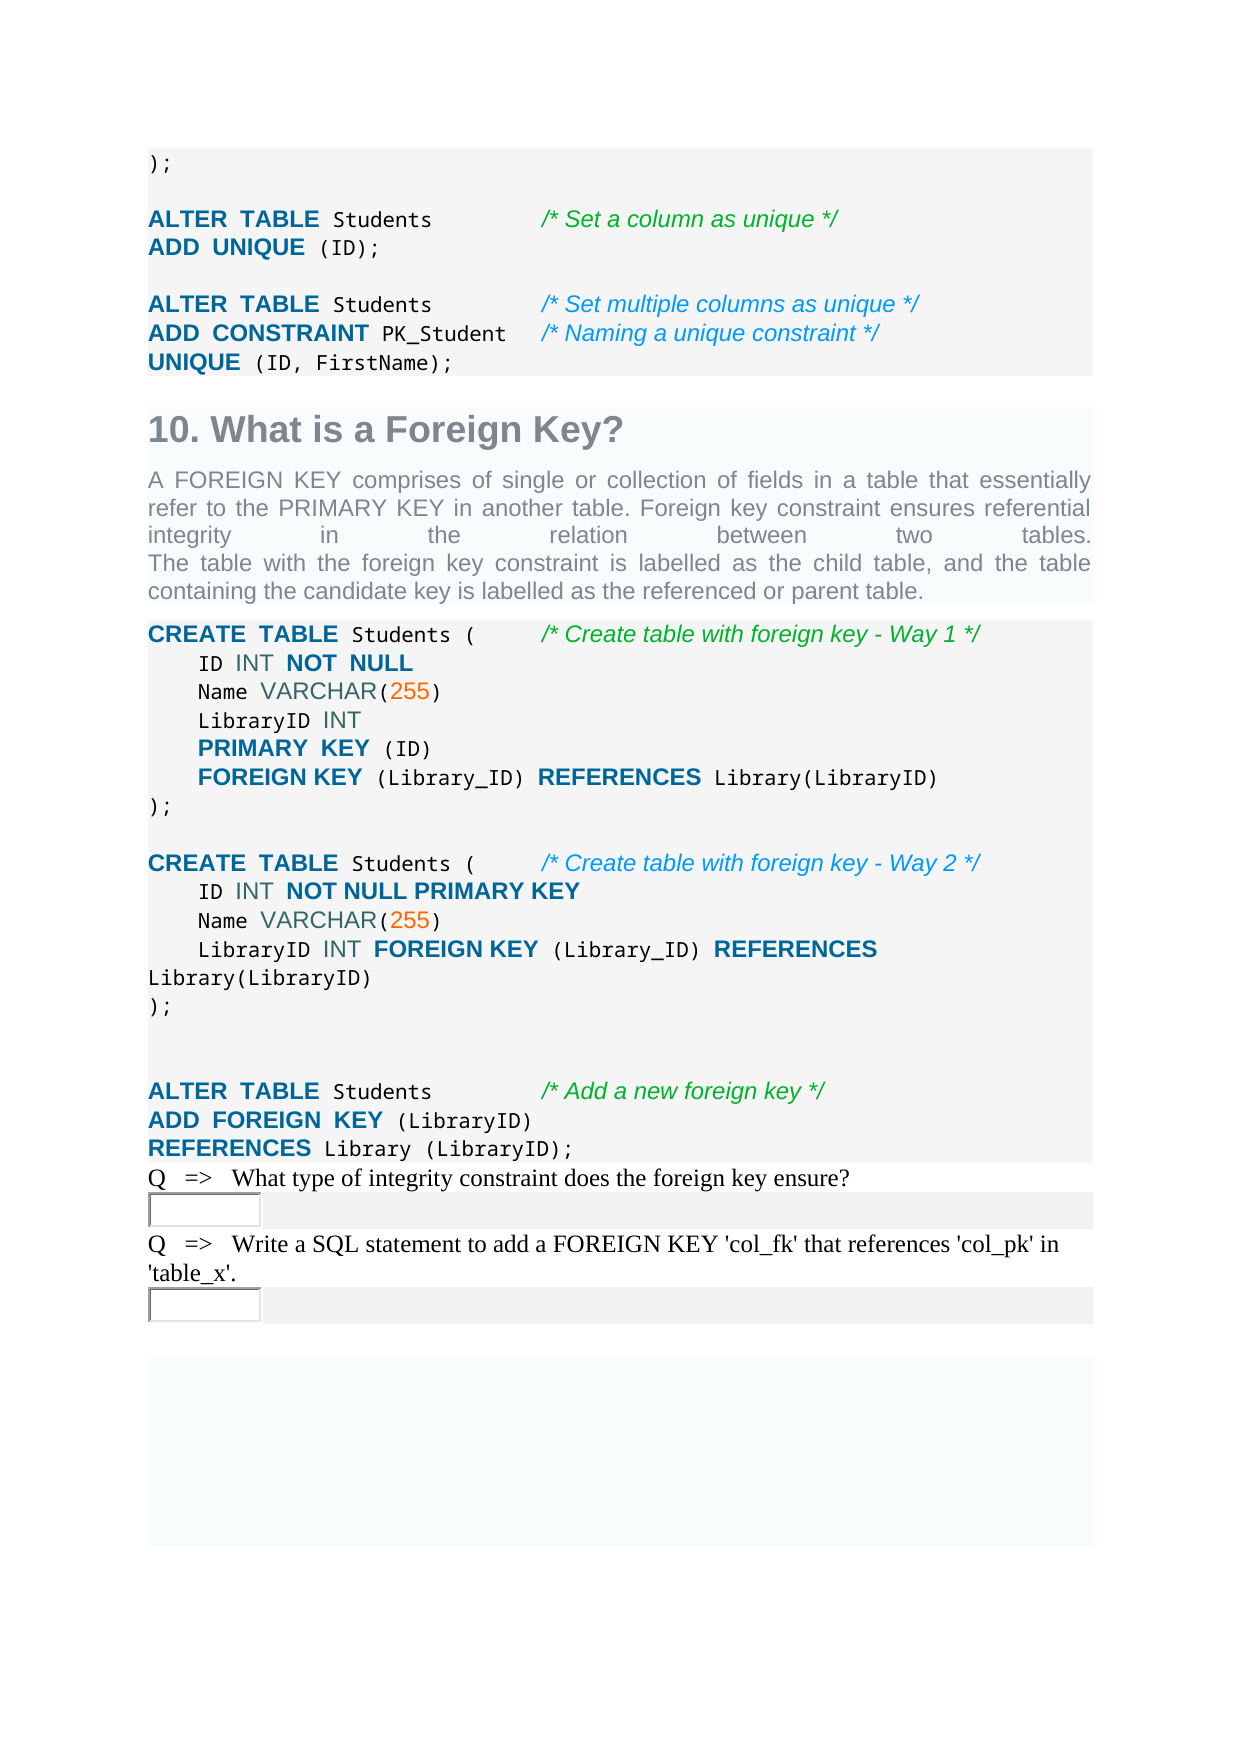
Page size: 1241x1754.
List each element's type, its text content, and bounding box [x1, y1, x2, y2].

text Name VARCHAR(255) [148, 906, 1093, 934]
text ADD CONSTRAINT PK_Student /* Naming a unique constraint */ [148, 319, 1093, 347]
text REFERENCES Library (LibraryID); [148, 1134, 1093, 1163]
text A FOREIGN KEY comprises of single or collection of fields in a table that essentially refer to the PRIMARY KEY in another table. Foreign key constraint ensures referential integrity in the relation between two tables. The table with the foreign key constraint is labelled as the child table, and the table containing the candidate key is labelled as the referenced or parent table. [148, 466, 1093, 604]
text ALTER TABLE Students /* Set a column as unique */ [148, 204, 1093, 233]
text UNIQUE (ID, FirstName); [148, 347, 1093, 376]
text ALTER TABLE Students /* Set multiple columns as unique */ [148, 290, 1093, 319]
text FOREIGN KEY (Library_ID) REFERENCES Library(LibraryID) [148, 763, 1093, 792]
text Name VARCHAR(255) [148, 677, 1093, 706]
text 10. What is a Foreign Key? [148, 407, 1093, 451]
text LibraryID INT FOREIGN KEY (Library_ID) REFERENCES Library(LibraryID) [148, 934, 1093, 992]
text ALTER TABLE Students /* Add a new foreign key */ [148, 1077, 1093, 1106]
text ); [148, 792, 1093, 820]
text CREATE TABLE Students ( /* Create table with foreign key - Way 1 */ [148, 620, 1093, 648]
text PRIMARY KEY (ID) [148, 734, 1093, 763]
text ID INT NOT NULL [148, 648, 1093, 677]
text ); [148, 148, 1093, 176]
text ID INT NOT NULL PRIMARY KEY [148, 877, 1093, 906]
text Q => What type of integrity constraint does the foreign key ensure? [148, 1163, 1093, 1192]
text LibraryID INT [148, 706, 1093, 734]
text CREATE TABLE Students ( /* Create table with foreign key - Way 2 */ [148, 848, 1093, 877]
text ); [148, 992, 1093, 1020]
text ADD FOREIGN KEY (LibraryID) [148, 1106, 1093, 1134]
text ADD UNIQUE (ID); [148, 233, 1093, 262]
text Q => Write a SQL statement to add a FOREIGN KEY 'col_fk' that references 'col_pk' in 'table_x'. [148, 1229, 1093, 1287]
